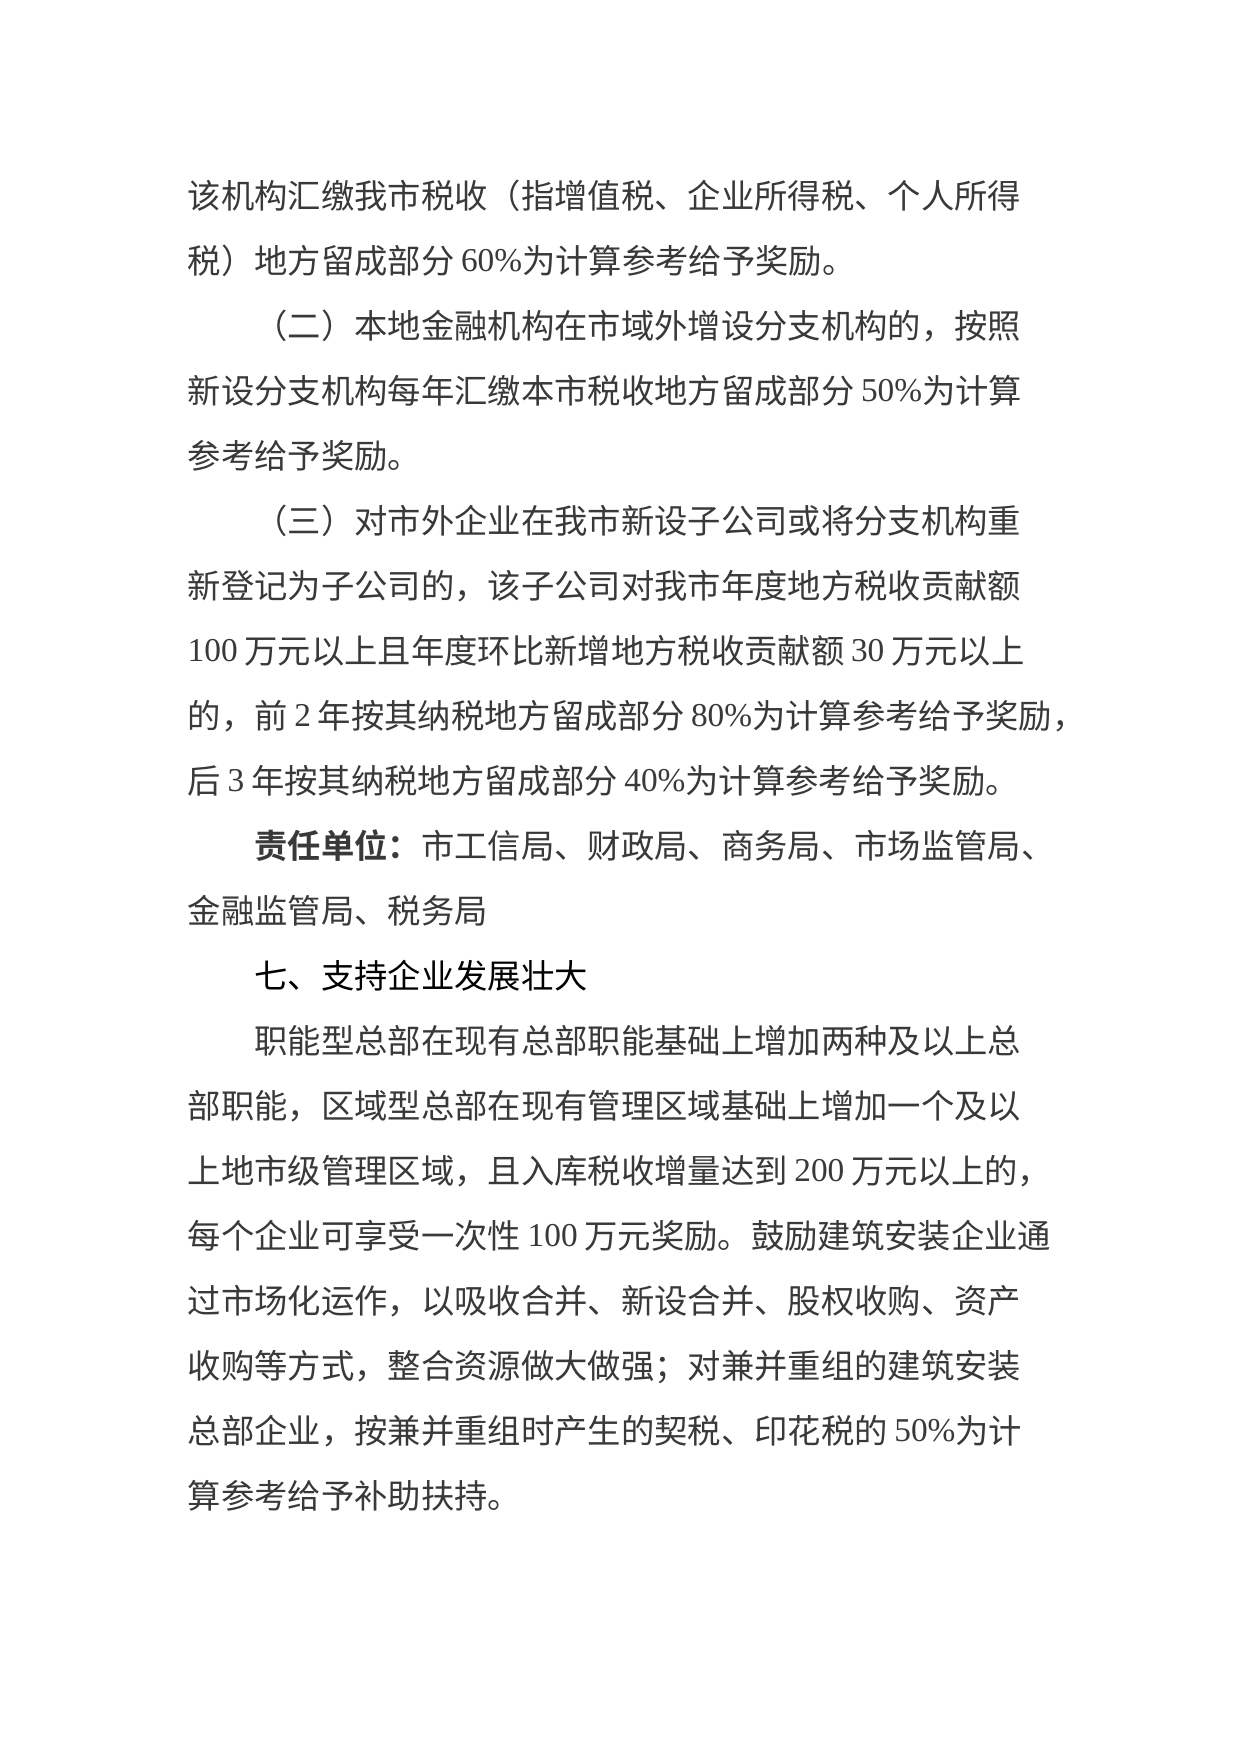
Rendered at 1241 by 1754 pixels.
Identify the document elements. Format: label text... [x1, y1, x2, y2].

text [187, 162, 1053, 292]
text （二）本地金融机构在市域外增设分支机构的，按照新设分支机构每年汇缴本市税收地方留成部分50%为计算参考给予奖励。 [187, 292, 1053, 487]
text （三）对市外企业在我市新设子公司或将分支机构重新登记为子公司的，该子公司对我市年度地方税收贡献额100万元以上且年度环比新增地方税收贡献额30万元以上的，前2年按其纳税地方留成部分80%为计算参考给予奖励，后3年按其纳税地方留成部分40%为计算参考给予奖励。 [187, 487, 1053, 812]
text 责任单位：市工信局、财政局、商务局、市场监管局、金融监管局、税务局 [187, 812, 1053, 942]
text 七、支持企业发展壮大 [187, 942, 1053, 1007]
text 职能型总部在现有总部职能基础上增加两种及以上总部职能，区域型总部在现有管理区域基础上增加一个及以上地市级管理区域，且入库税收增量达到200万元以上的，每个企业可享受一次性100万元奖励。鼓励建筑安装企业通过市场化运作，以吸收合并、新设合并、股权收购、资产收购等方式，整合资源做大做强；对兼并重组的建筑安装总部企业，按兼并重组时产生的契税、印花税的50%为计算参考给予补助扶持。 [187, 1007, 1053, 1527]
